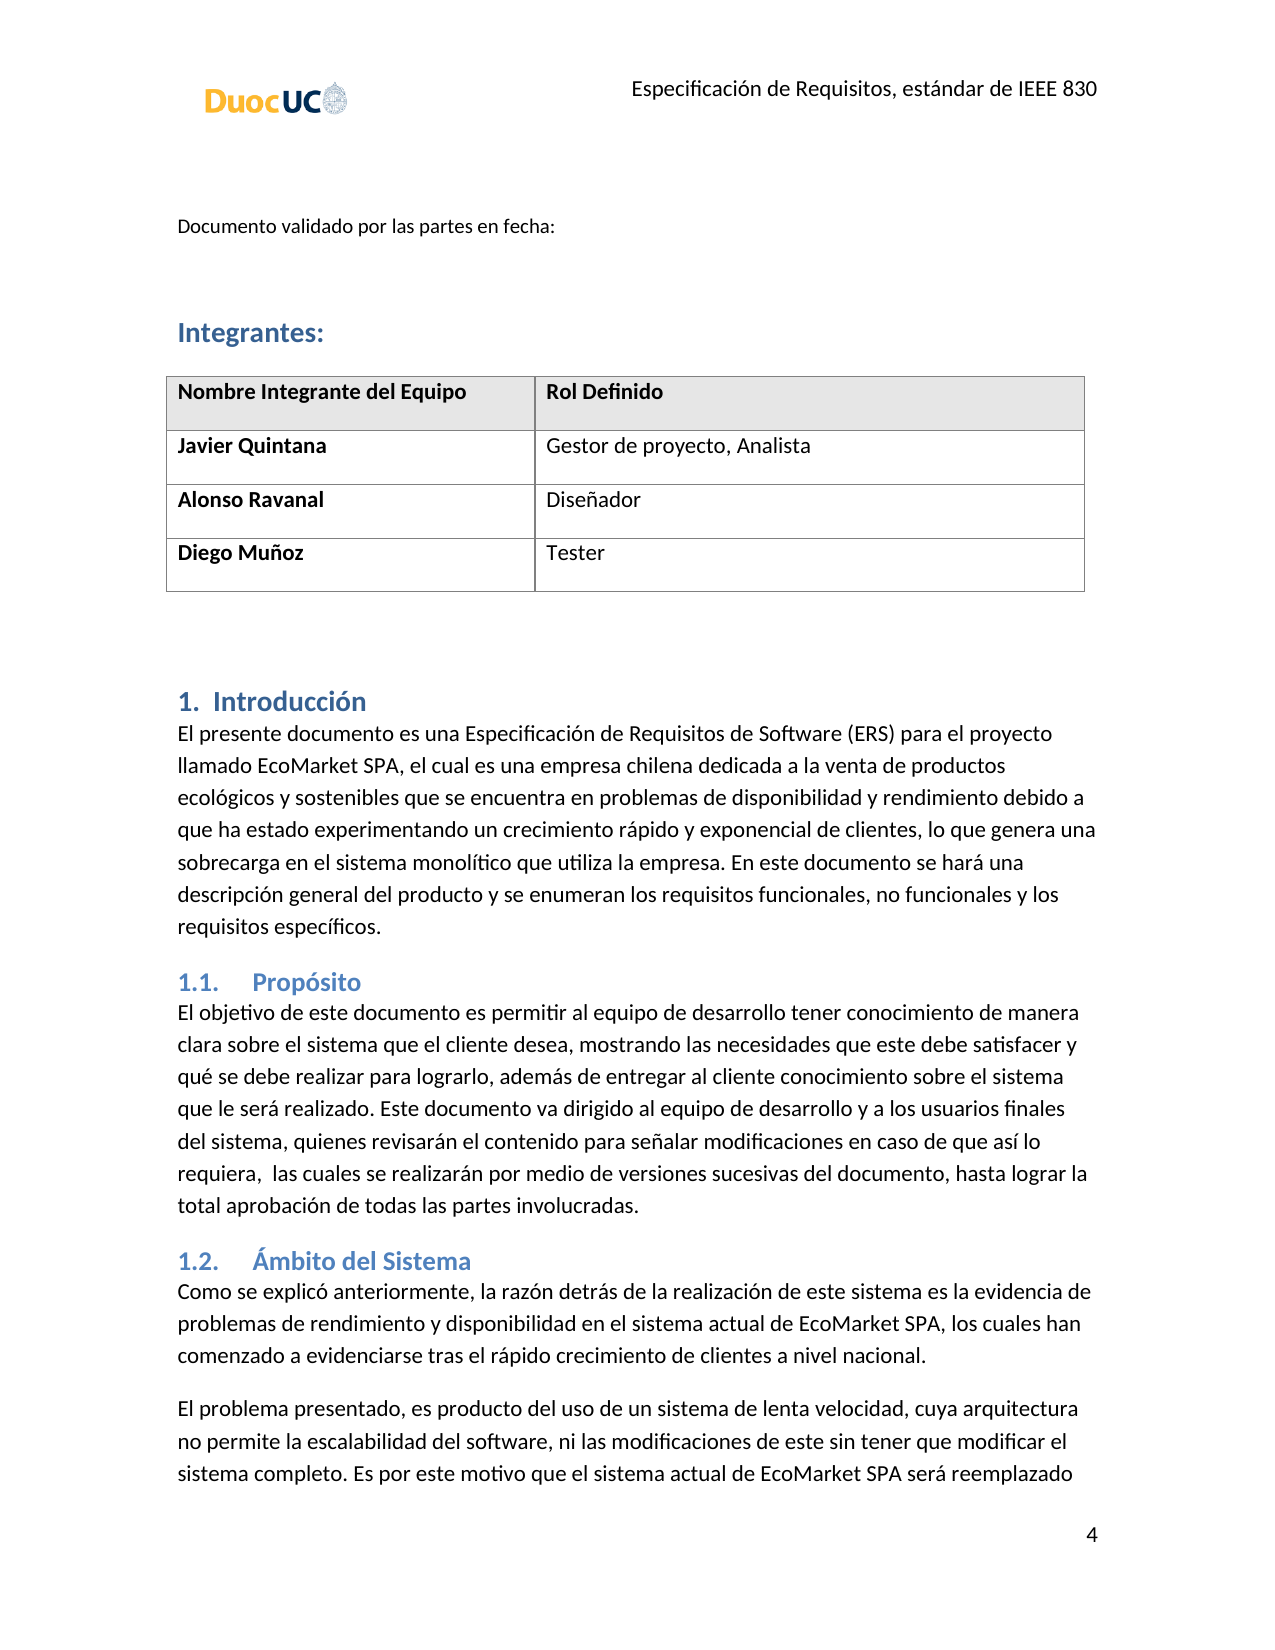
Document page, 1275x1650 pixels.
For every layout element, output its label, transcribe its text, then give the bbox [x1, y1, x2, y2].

picture [198, 78, 352, 117]
table_cell Diego Muñoz [167, 539, 534, 591]
table_cell Diseñador [536, 485, 1084, 537]
subtitle 1.2. Ámbito del Sistema [177, 1244, 1098, 1277]
subtitle 1.1. Propósito [177, 965, 1098, 998]
table_cell Tester [536, 539, 1084, 591]
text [177, 1394, 1098, 1487]
table_header Rol Definido [536, 377, 1084, 430]
table_cell Javier Quintana [167, 431, 534, 484]
text Documento validado por las partes en fecha: [177, 213, 1098, 238]
text Integrantes: [177, 314, 1098, 350]
text El presente documento es una Especificación de Requisitos de Software (ERS) para el proyecto llamado EcoMarket SPA, el cual es una empresa chilena dedicada a la venta de productos ecológicos y sostenibles que se encuentra en problemas de disponibilidad y rendimiento debido a que ha estado experimentando un crecimiento rápido y exponencial de clientes, lo que genera una sobrecarga en el sistema monolítico que utiliza la empresa. En este documento se hará una descripción general del producto y se enumeran los requisitos funcionales, no funcionales y los requisitos específicos. [177, 719, 1098, 940]
text El objetivo de este documento es permitir al equipo de desarrollo tener conocimiento de manera clara sobre el sistema que el cliente desea, mostrando las necesidades que este debe satisfacer y qué se debe realizar para lograrlo, además de entregar al cliente conocimiento sobre el sistema que le será realizado. Este documento va dirigido al equipo de desarrollo y a los usuarios finales del sistema, quienes revisarán el contenido para señalar modificaciones en caso de que así lo requiera, las cuales se realizarán por medio de versiones sucesivas del documento, hasta lograr la total aprobación de todas las partes involucradas. [177, 998, 1098, 1219]
table_header Nombre Integrante del Equipo [167, 377, 534, 430]
table_cell Alonso Ravanal [167, 485, 534, 537]
text Como se explicó anteriormente, la razón detrás de la realización de este sistema es la evidencia de problemas de rendimiento y disponibilidad en el sistema actual de EcoMarket SPA, los cuales han comenzado a evidenciarse tras el rápido crecimiento de clientes a nivel nacional. [177, 1277, 1098, 1369]
subtitle 1. Introducción [177, 683, 1098, 719]
table_cell Gestor de proyecto, Analista [536, 431, 1084, 484]
